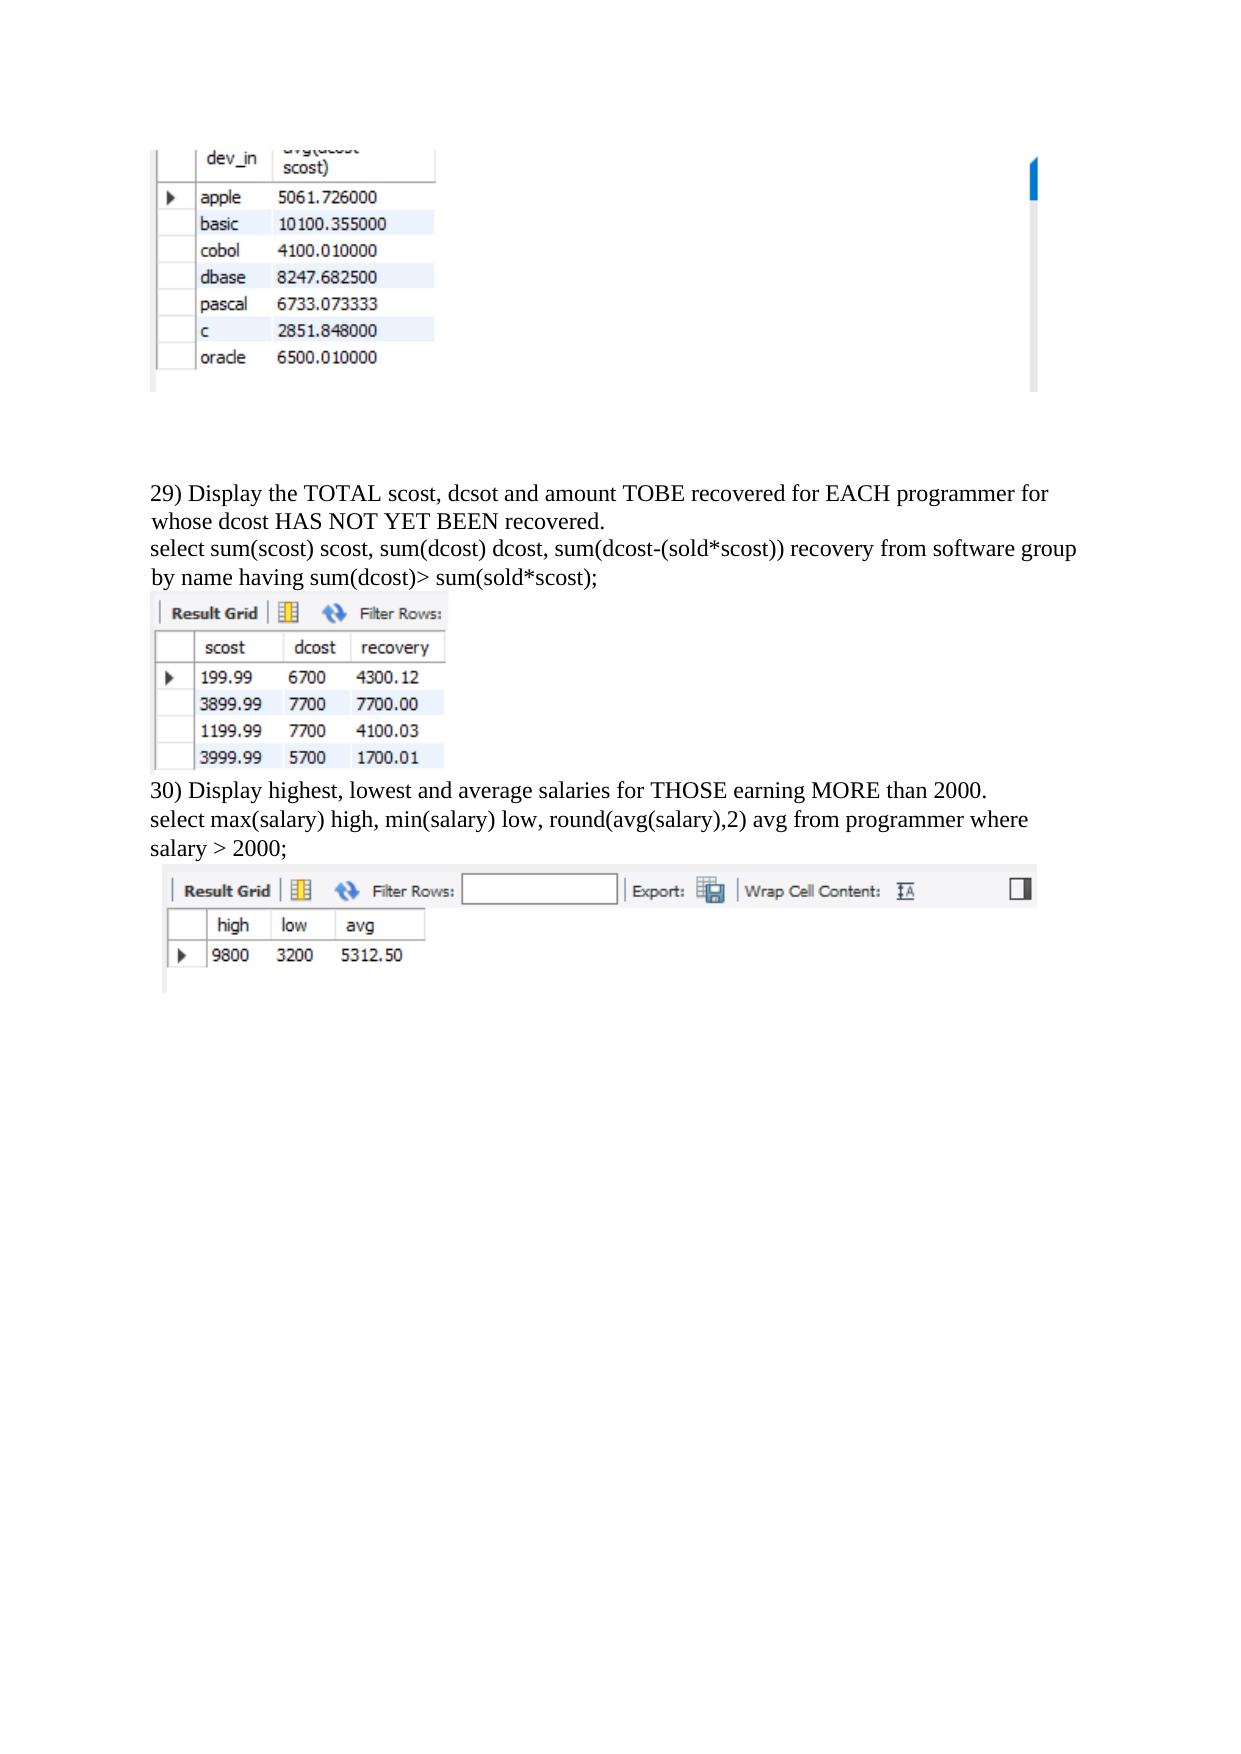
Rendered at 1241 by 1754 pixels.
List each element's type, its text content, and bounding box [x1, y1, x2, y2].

text select max(salary) high, min(salary) low, round(avg(salary),2) avg from programmer where salary > 2000; [150, 804, 1090, 862]
text 30) Display highest, lowest and average salaries for THOSE earning MORE than 2000. [150, 776, 1088, 803]
picture [162, 864, 1038, 993]
text 29) Display the TOTAL scost, dcsot and amount TOBE recovered for EACH programmer for whose dcost HAS NOT YET BEEN recovered. [150, 479, 1090, 534]
picture [150, 591, 449, 775]
text select sum(scost) scost, sum(dcost) dcost, sum(dcost-(sold*scost)) recovery from software group by name having sum(dcost)> sum(sold*scost); [150, 534, 1088, 590]
picture [150, 150, 1038, 392]
